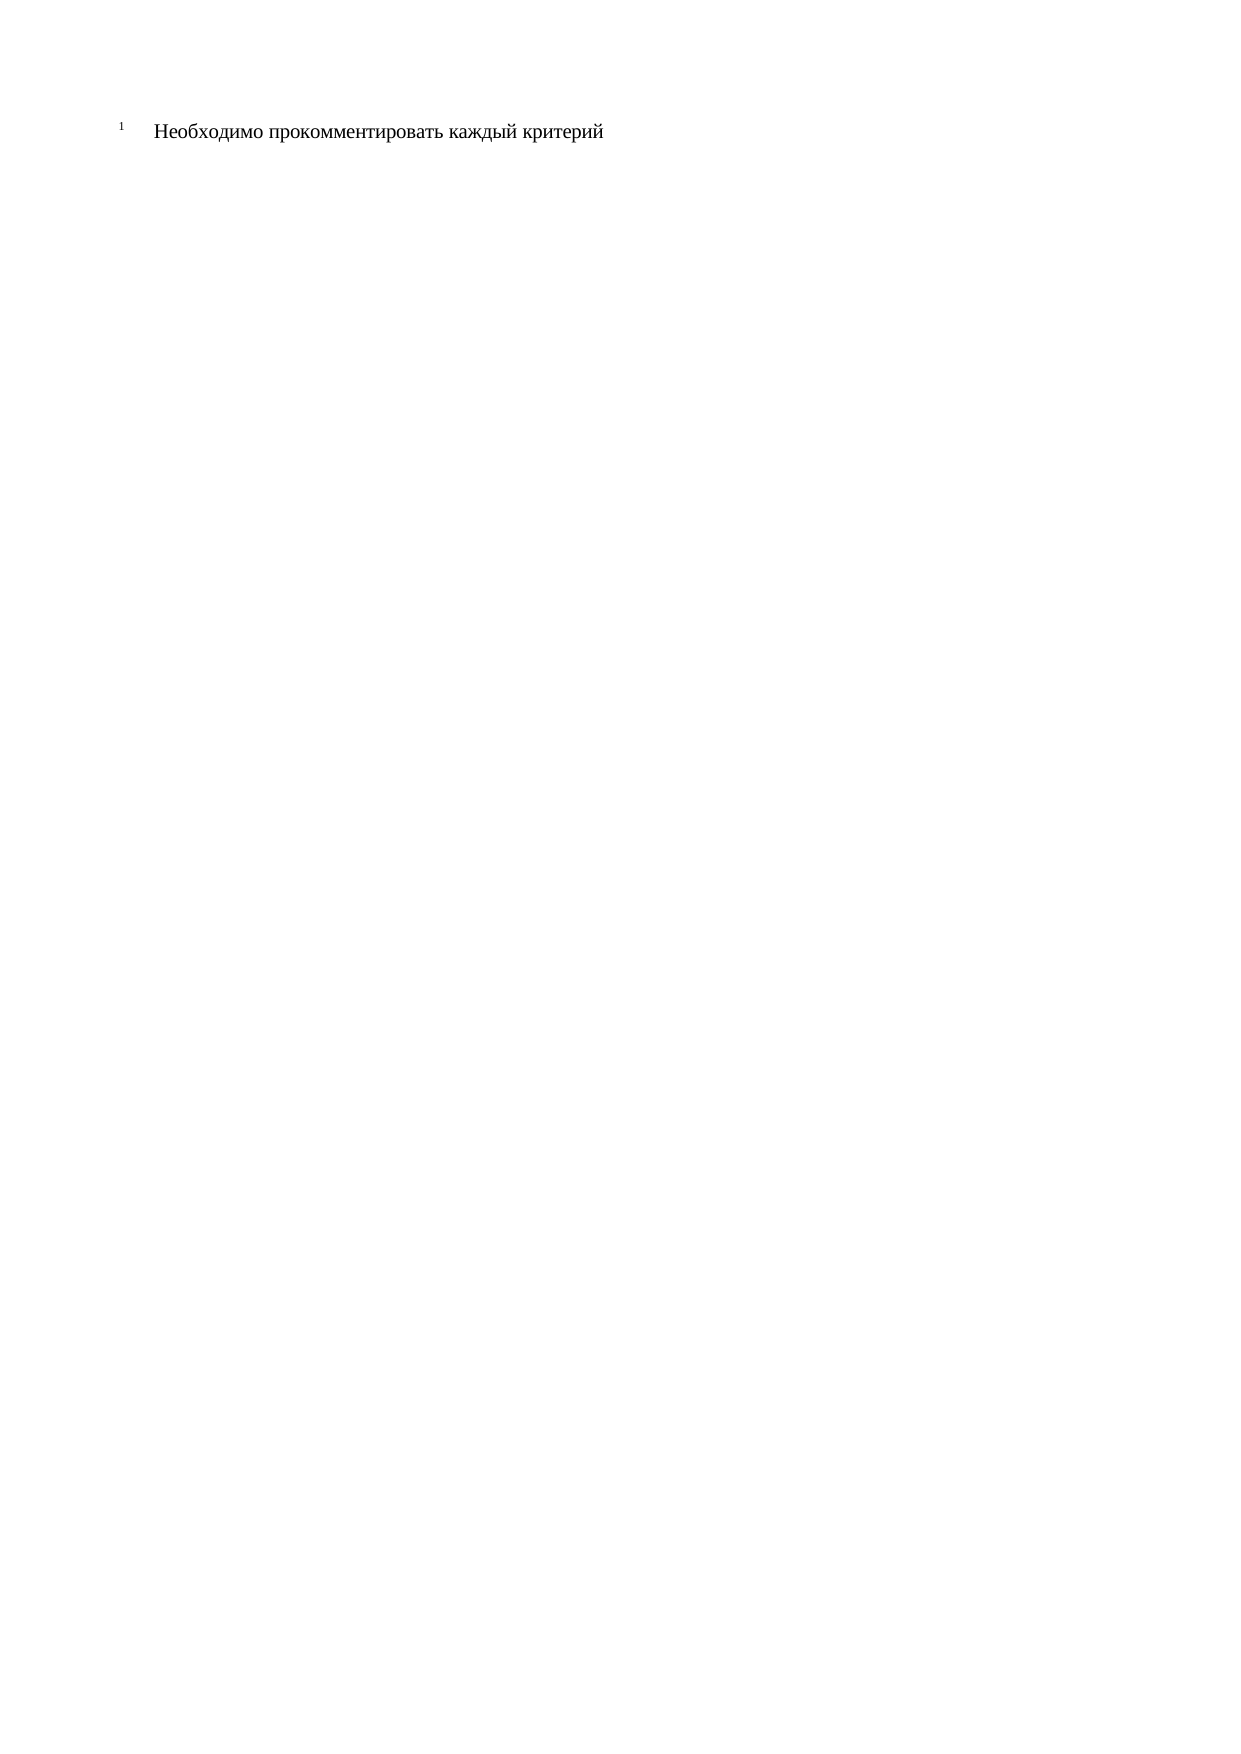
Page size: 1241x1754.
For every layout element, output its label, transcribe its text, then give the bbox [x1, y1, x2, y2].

text 1 Необходимо прокомментировать каждый критерий [118, 119, 1137, 143]
